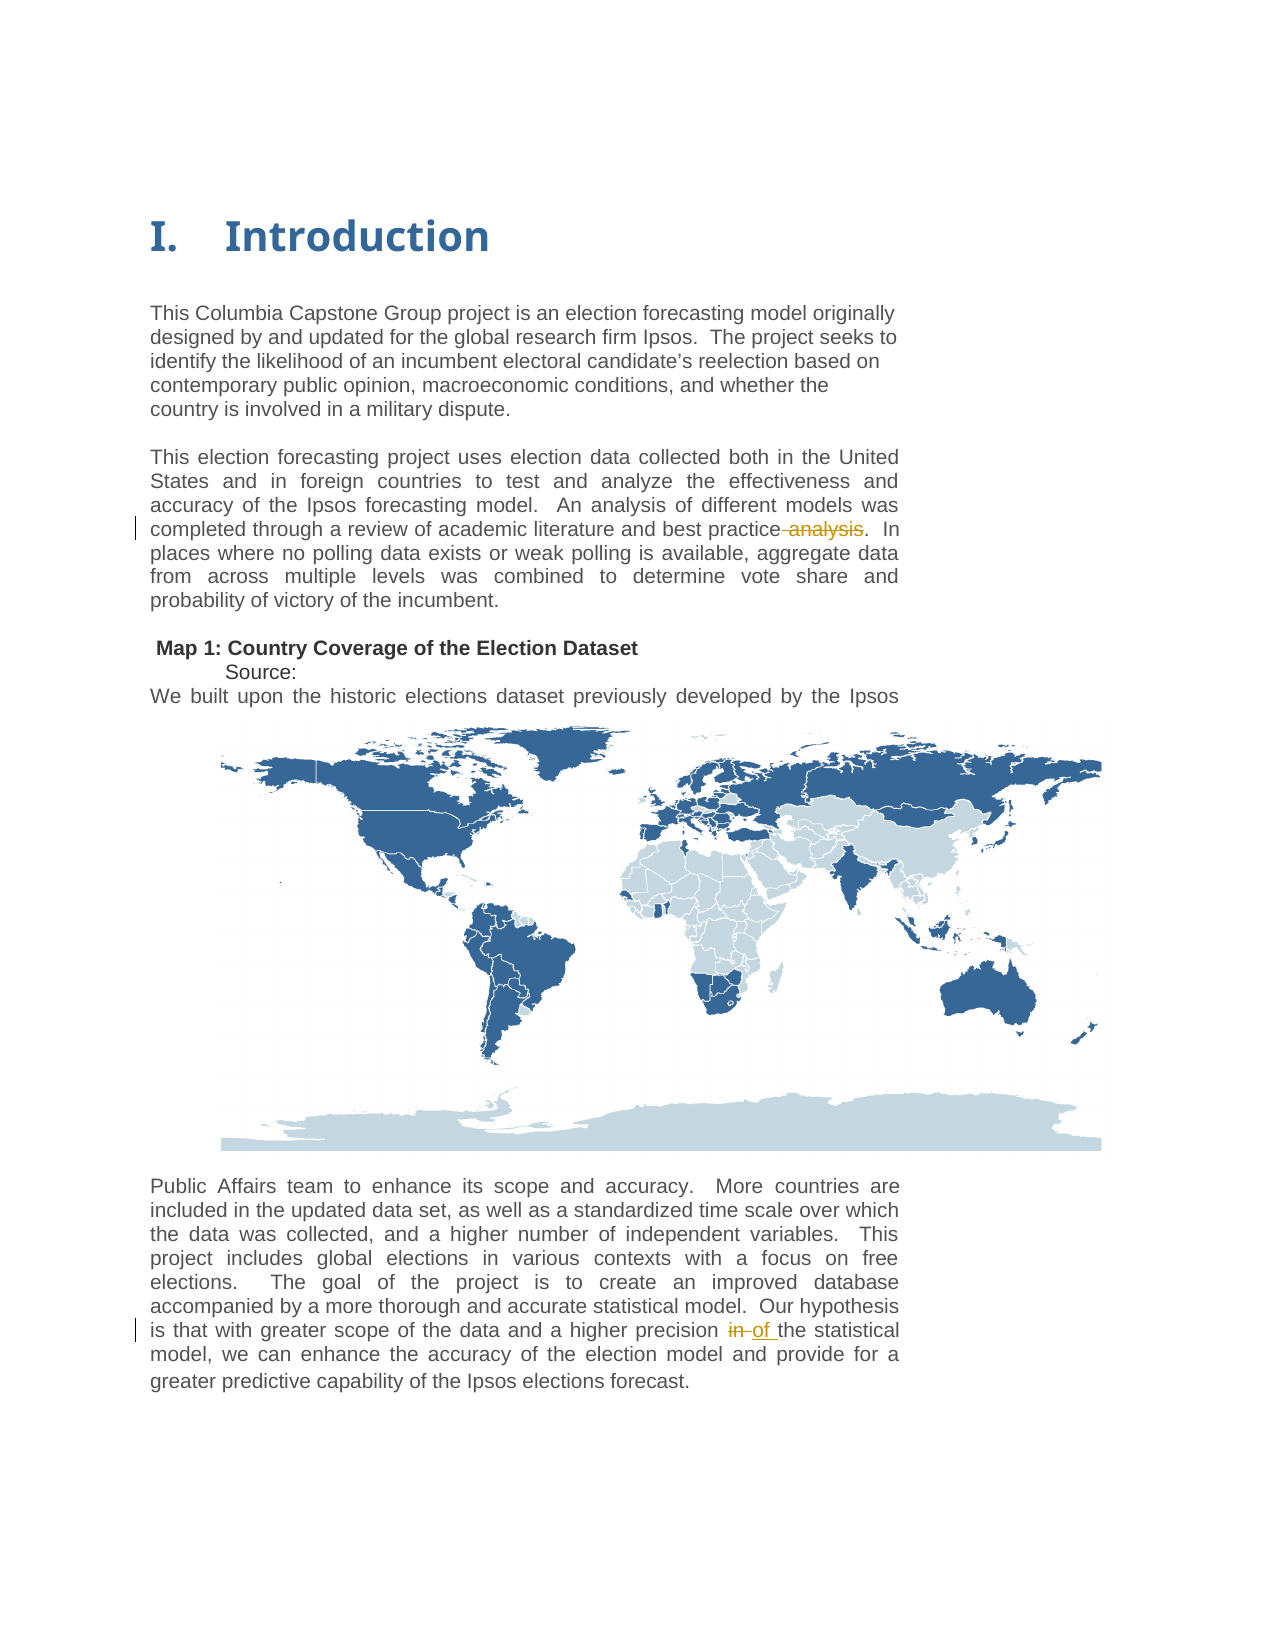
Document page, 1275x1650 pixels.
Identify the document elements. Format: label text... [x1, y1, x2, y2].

text Source: [225, 660, 900, 684]
text We built upon the historic elections dataset previously developed by the Ipsos Public Affairs team to enhance its scope and accuracy. More countries are included in the updated data set, as well as a standardized time scale over which the data was collected, and a higher number of independent variables. This project includes global elections in various contexts with a focus on free elections. The goal of the project is to create an improved database accompanied by a more thorough and accurate statistical model. Our hypothesis is that with greater scope of the data and a higher precision the statistical model, we can enhance the accuracy of the election model and provide for a greater predictive capability of the Ipsos elections forecast. [150, 684, 900, 1394]
picture [212, 713, 1119, 1166]
list Introduction [150, 207, 900, 263]
text This Columbia Capstone Group project is an election forecasting model originally designed by and updated for the global research firm Ipsos. The project seeks to identify the likelihood of an incumbent electoral candidate’s reelection based on contemporary public opinion, macroeconomic conditions, and whether the country is involved in a military dispute. [150, 301, 900, 421]
text Map 1: Country Coverage of the Election Dataset [150, 636, 900, 660]
text This election forecasting project uses election data collected both in the United States and in foreign countries to test and analyze the effectiveness and accuracy of the Ipsos forecasting model. An analysis of different models was completed through a review of academic literature and best practice. In places where no polling data exists or weak polling is available, aggregate data from across multiple levels was combined to determine vote share and probability of victory of the incumbent. [150, 444, 900, 612]
